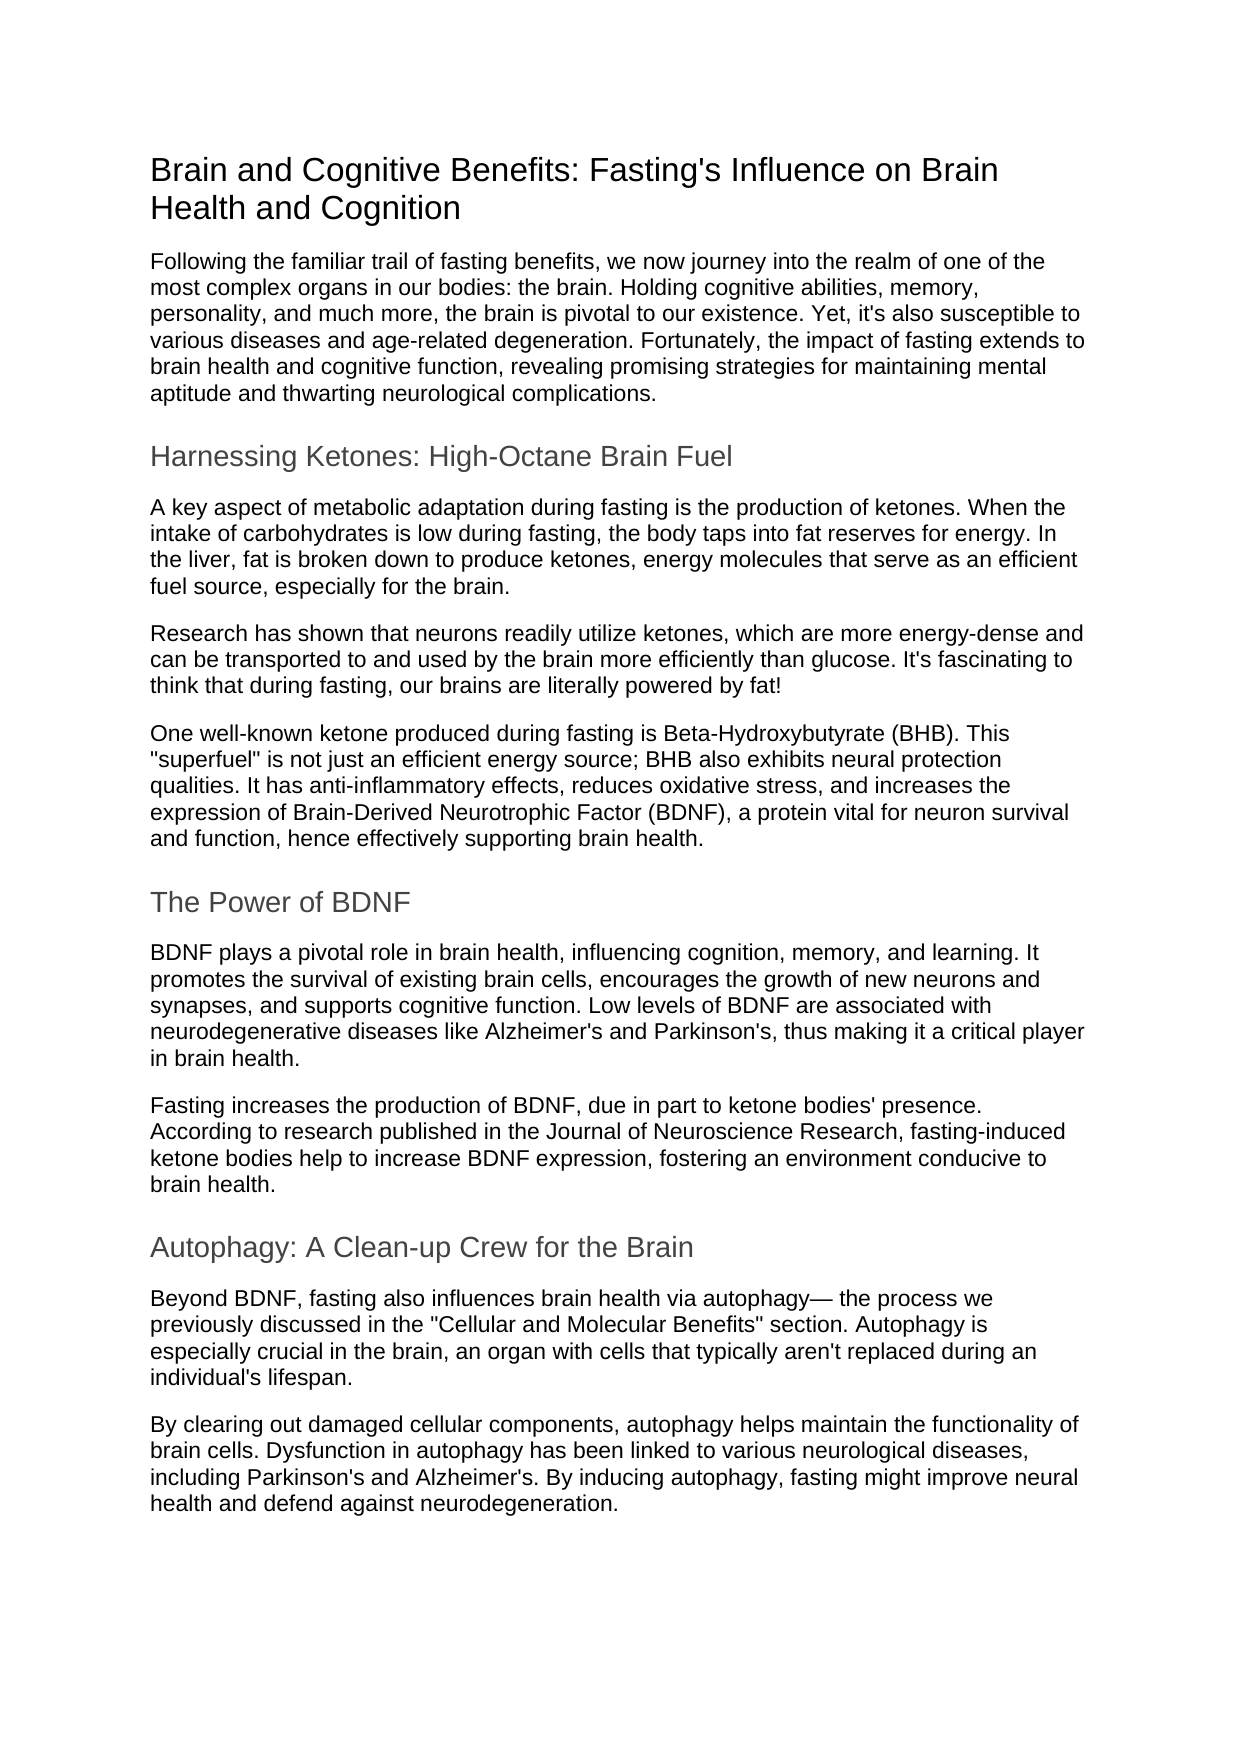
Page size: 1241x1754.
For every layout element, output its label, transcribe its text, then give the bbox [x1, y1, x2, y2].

subtitle The Power of BDNF [150, 885, 1090, 918]
subtitle Autophagy: A Clean-up Crew for the Brain [150, 1231, 1090, 1264]
subtitle Harnessing Ketones: High-Octane Brain Fuel [150, 439, 1090, 473]
text Fasting increases the production of BDNF, due in part to ketone bodies' presence. According to research published in the Journal of Neuroscience Research, fasting-induced ketone bodies help to increase BDNF expression, fostering an environment conducive to brain health. [150, 1092, 1090, 1197]
text Beyond BDNF, fasting also influences brain health via autophagy— the process we previously discussed in the "Cellular and Molecular Benefits" section. Autophagy is especially crucial in the brain, an organ with cells that typically aren't replaced during an individual's lifespan. [150, 1285, 1090, 1390]
subtitle Brain and Cognitive Benefits: Fasting's Influence on Brain Health and Cognition [150, 150, 1090, 227]
text By clearing out damaged cellular components, autophagy helps maintain the functionality of brain cells. Dysfunction in autophagy has been linked to various neurological diseases, including Parkinson's and Alzheimer's. By inducing autophagy, fasting might improve neural health and defend against neurodegeneration. [150, 1411, 1090, 1517]
text A key aspect of metabolic adaptation during fasting is the production of ketones. When the intake of carbohydrates is low during fasting, the body taps into fat reserves for energy. In the liver, fat is broken down to produce ketones, energy molecules that serve as an efficient fuel source, especially for the brain. [150, 493, 1090, 599]
text One well-known ketone produced during fasting is Beta-Hydroxybutyrate (BHB). This "superfuel" is not just an efficient energy source; BHB also exhibits neural protection qualities. It has anti-inflammatory effects, reduces oxidative stress, and increases the expression of Brain-Derived Neurotrophic Factor (BDNF), a protein vital for neuron survival and function, hence effectively supporting brain health. [150, 720, 1090, 851]
text BDNF plays a pivotal role in brain health, influencing cognition, memory, and learning. It promotes the survival of existing brain cells, encourages the growth of new neurons and synapses, and supports cognitive function. Low levels of BDNF are associated with neurodegenerative diseases like Alzheimer's and Parkinson's, thus making it a critical player in brain health. [150, 939, 1090, 1071]
text Following the familiar trail of fasting benefits, we now journey into the realm of one of the most complex organs in our bodies: the brain. Holding cognitive abilities, memory, personality, and much more, the brain is pivotal to our existence. Yet, it's also susceptible to various diseases and age-related degeneration. Fortunately, the impact of fasting extends to brain health and cognitive function, revealing promising strategies for maintaining mental aptitude and thwarting neurological complications. [150, 248, 1090, 406]
text Research has shown that neurons readily utilize ketones, which are more energy-dense and can be transported to and used by the brain more efficiently than glucose. It's fascinating to think that during fasting, our brains are literally powered by fat! [150, 620, 1090, 699]
